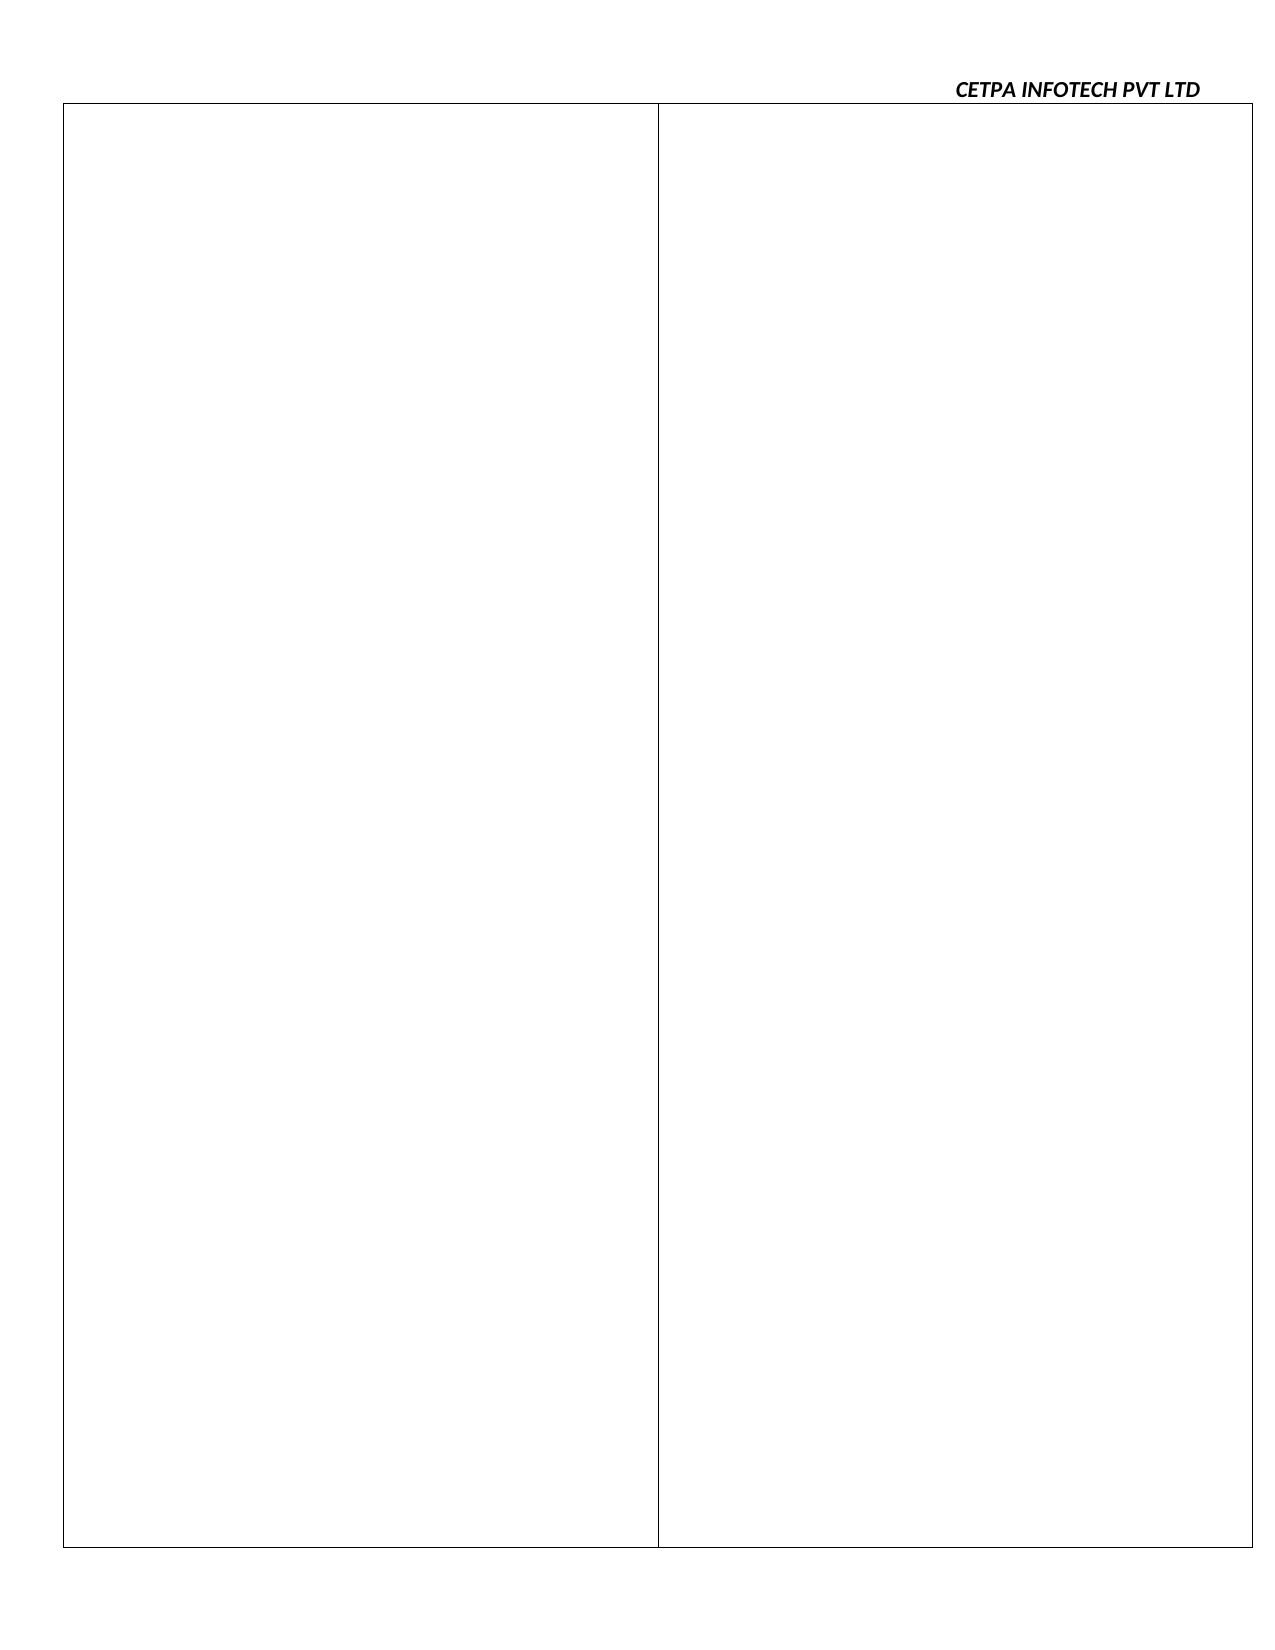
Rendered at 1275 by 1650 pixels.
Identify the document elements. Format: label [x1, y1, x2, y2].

table_header [659, 104, 1252, 1547]
table_header [64, 104, 658, 1547]
